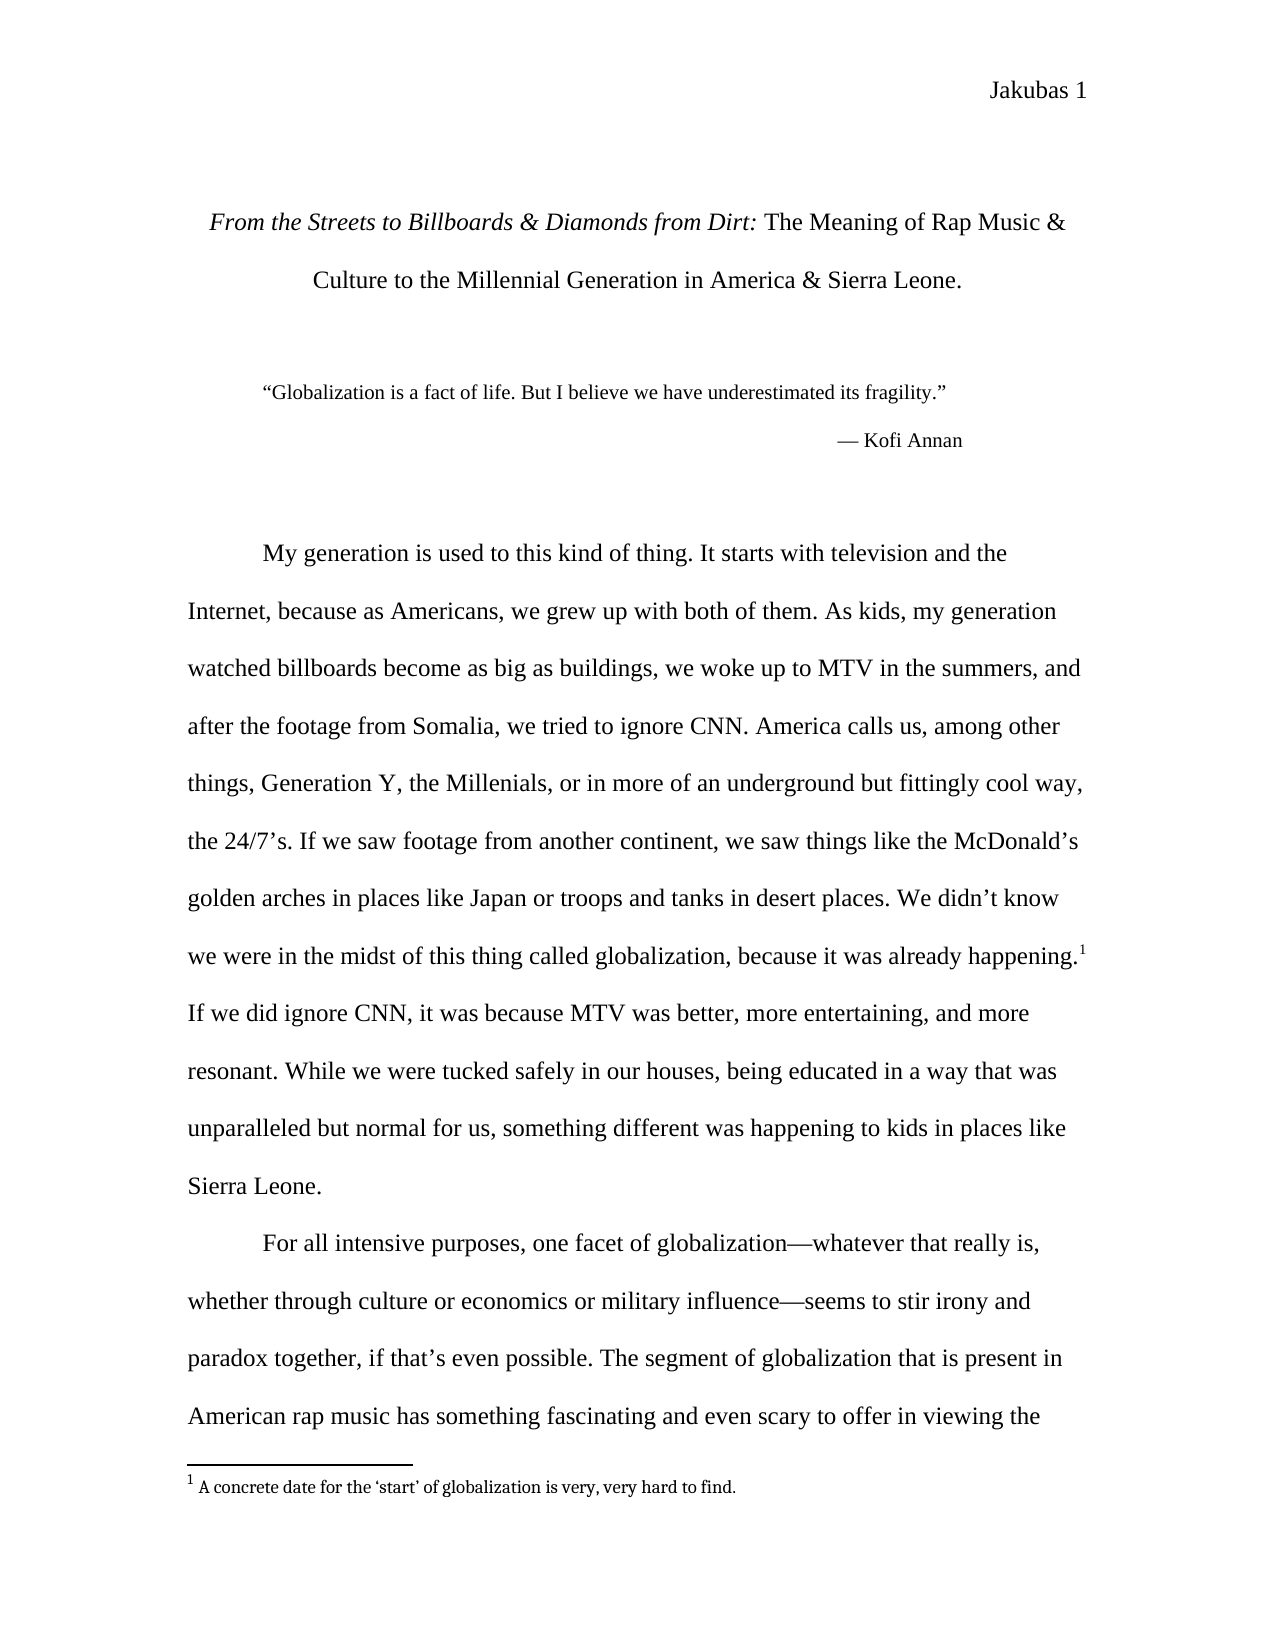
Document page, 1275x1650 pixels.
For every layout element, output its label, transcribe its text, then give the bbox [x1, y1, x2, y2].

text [187, 1228, 1087, 1430]
text From the Streets to Billboards & Diamonds from Dirt: The Meaning of Rap Music & Culture to the Millennial Generation in America & Sierra Leone. [187, 207, 1087, 294]
text My generation is used to this kind of thing. It starts with television and the Internet, because as Americans, we grew up with both of them. As kids, my generation watched billboards become as big as buildings, we woke up to MTV in the summers, and after the footage from Somalia, we tried to ignore CNN. America calls us, among other things, Generation Y, the Millenials, or in more of an underground but fittingly cool way, the 24/7’s. If we saw footage from another continent, we saw things like the McDonald’s golden arches in places like Japan or troops and tanks in desert places. We didn’t know we were in the midst of this thing called globalization, because it was already happening. If we did ignore CNN, it was because MTV was better, more entertaining, and more resonant. While we were tucked safely in our houses, being educated in a way that was unparalleled but normal for us, something different was happening to kids in places like Sierra Leone. [187, 538, 1087, 1200]
text “Globalization is a fact of life. But I believe we have underestimated its fragility.” [187, 380, 1087, 404]
text — Kofi Annan [187, 428, 1087, 452]
